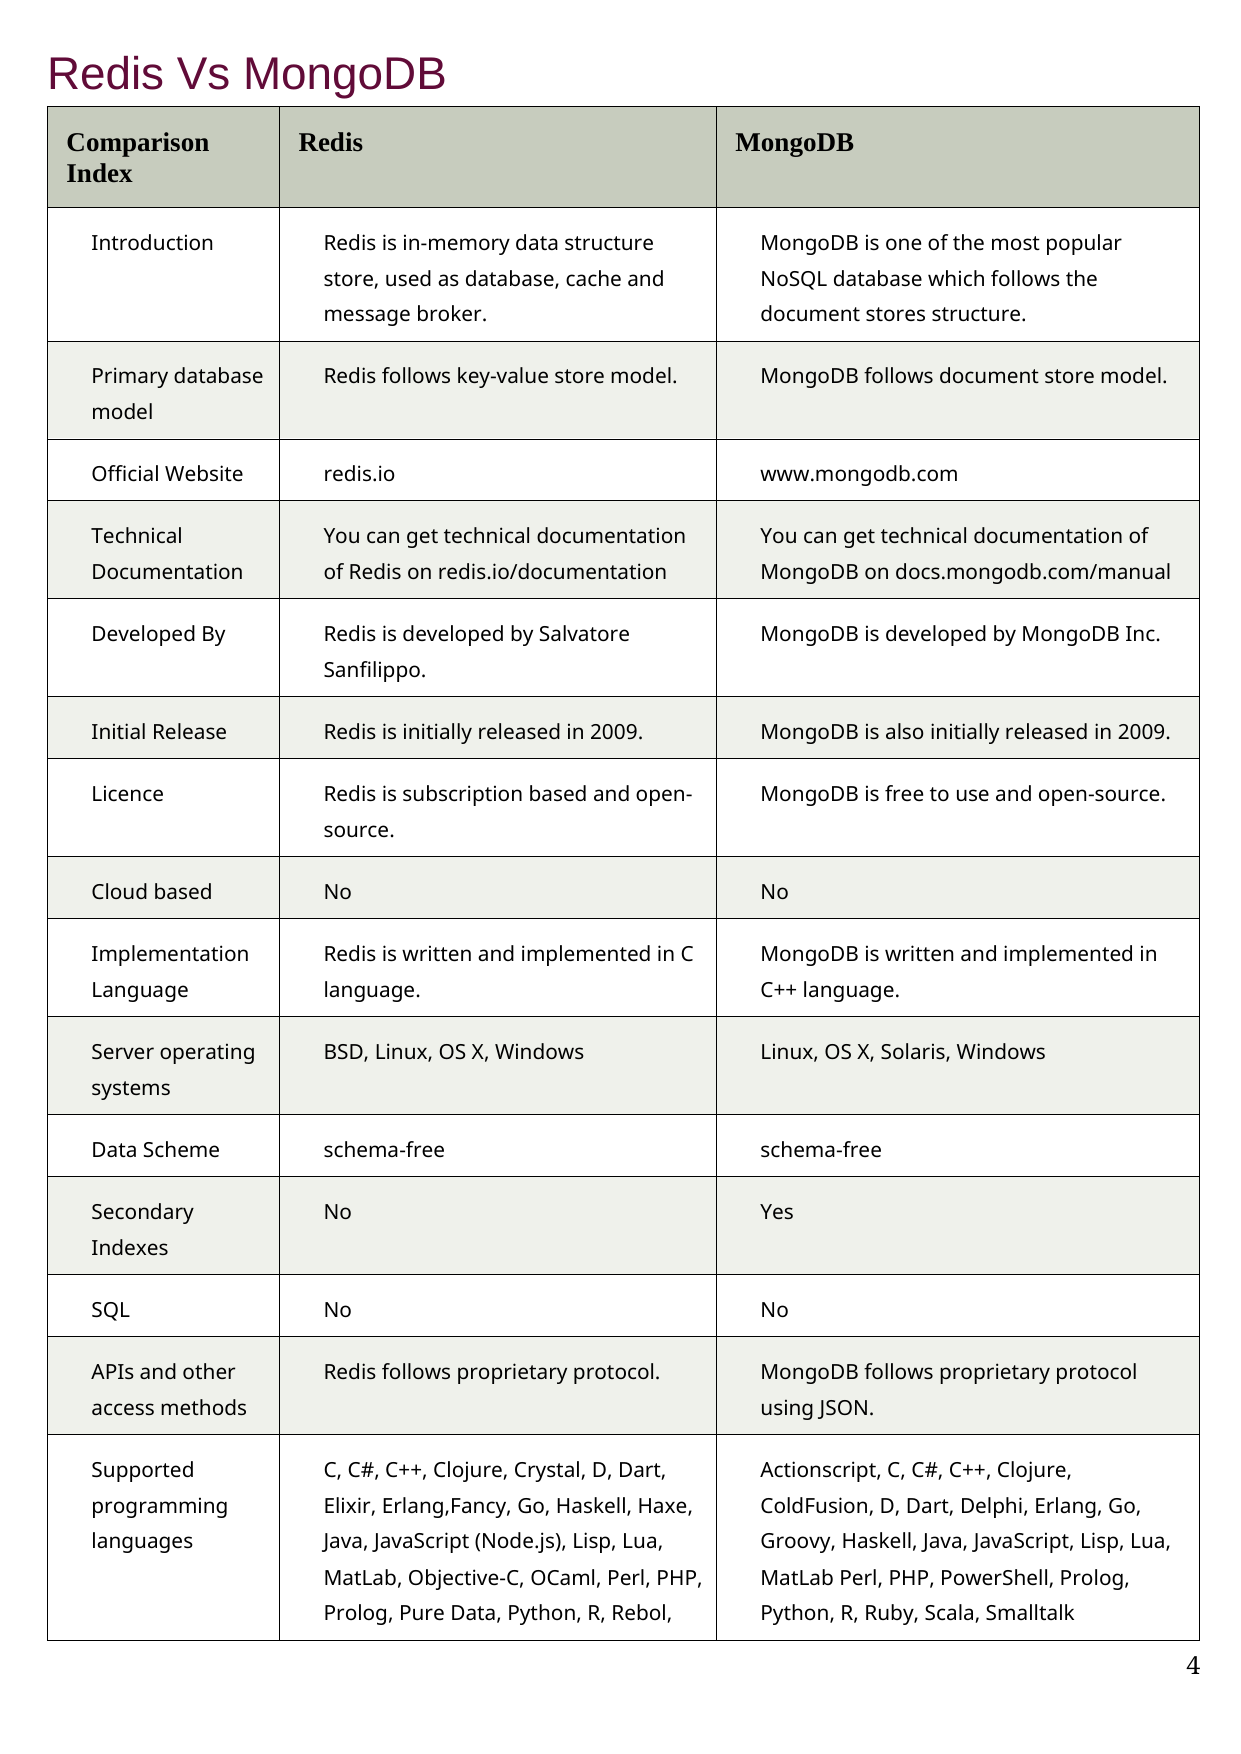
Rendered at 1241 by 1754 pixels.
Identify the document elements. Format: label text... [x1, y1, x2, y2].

table_cell APIs and other access methods [48, 1337, 279, 1434]
table_cell Redis is written and implemented in C language. [280, 919, 716, 1016]
table_cell Cloud based [48, 857, 279, 918]
table_cell MongoDB is written and implemented in C++ language. [717, 919, 1199, 1016]
table_cell Developed By [48, 599, 279, 696]
table_cell Redis is subscription based and open-source. [280, 759, 716, 856]
table_cell Redis follows key-value store model. [280, 342, 716, 438]
table_cell MongoDB is also initially released in 2009. [717, 697, 1199, 758]
table_cell Data Scheme [48, 1115, 279, 1176]
table_cell No [280, 1275, 716, 1336]
table_cell BSD, Linux, OS X, Windows [280, 1017, 716, 1114]
table_cell Yes [717, 1177, 1199, 1274]
table_cell Primary database model [48, 342, 279, 438]
table_cell Technical Documentation [48, 501, 279, 598]
table_cell MongoDB is developed by MongoDB Inc. [717, 599, 1199, 696]
subtitle Redis Vs MongoDB [47, 47, 1200, 99]
table_cell schema-free [280, 1115, 716, 1176]
table_cell No [717, 1275, 1199, 1336]
table_cell MongoDB follows document store model. [717, 342, 1199, 438]
table_cell www.mongodb.com [717, 440, 1199, 500]
table_cell schema-free [717, 1115, 1199, 1176]
table_cell MongoDB is one of the most popular NoSQL database which follows the document stores structure. [717, 208, 1199, 341]
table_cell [48, 1435, 279, 1639]
table_cell Licence [48, 759, 279, 856]
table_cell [280, 1435, 716, 1639]
table_cell MongoDB is free to use and open-source. [717, 759, 1199, 856]
table_header Redis [280, 107, 716, 207]
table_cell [717, 1435, 1199, 1639]
table_cell You can get technical documentation of Redis on redis.io/documentation [280, 501, 716, 598]
table_cell Redis is initially released in 2009. [280, 697, 716, 758]
table_cell Initial Release [48, 697, 279, 758]
table_cell Implementation Language [48, 919, 279, 1016]
table_cell Redis follows proprietary protocol. [280, 1337, 716, 1434]
table_cell redis.io [280, 440, 716, 500]
table_cell Server operating systems [48, 1017, 279, 1114]
table_cell No [280, 857, 716, 918]
table_cell Secondary Indexes [48, 1177, 279, 1274]
table_cell No [717, 857, 1199, 918]
table_cell Redis is developed by Salvatore Sanfilippo. [280, 599, 716, 696]
table_cell No [280, 1177, 716, 1274]
table_header Comparison Index [48, 107, 279, 207]
table_cell Linux, OS X, Solaris, Windows [717, 1017, 1199, 1114]
table_cell Redis is in-memory data structure store, used as database, cache and message broker. [280, 208, 716, 341]
table_cell SQL [48, 1275, 279, 1336]
table_cell Official Website [48, 440, 279, 500]
table_cell MongoDB follows proprietary protocol using JSON. [717, 1337, 1199, 1434]
table_cell Introduction [48, 208, 279, 341]
table_cell You can get technical documentation of MongoDB on docs.mongodb.com/manual [717, 501, 1199, 598]
table_header MongoDB [717, 107, 1199, 207]
